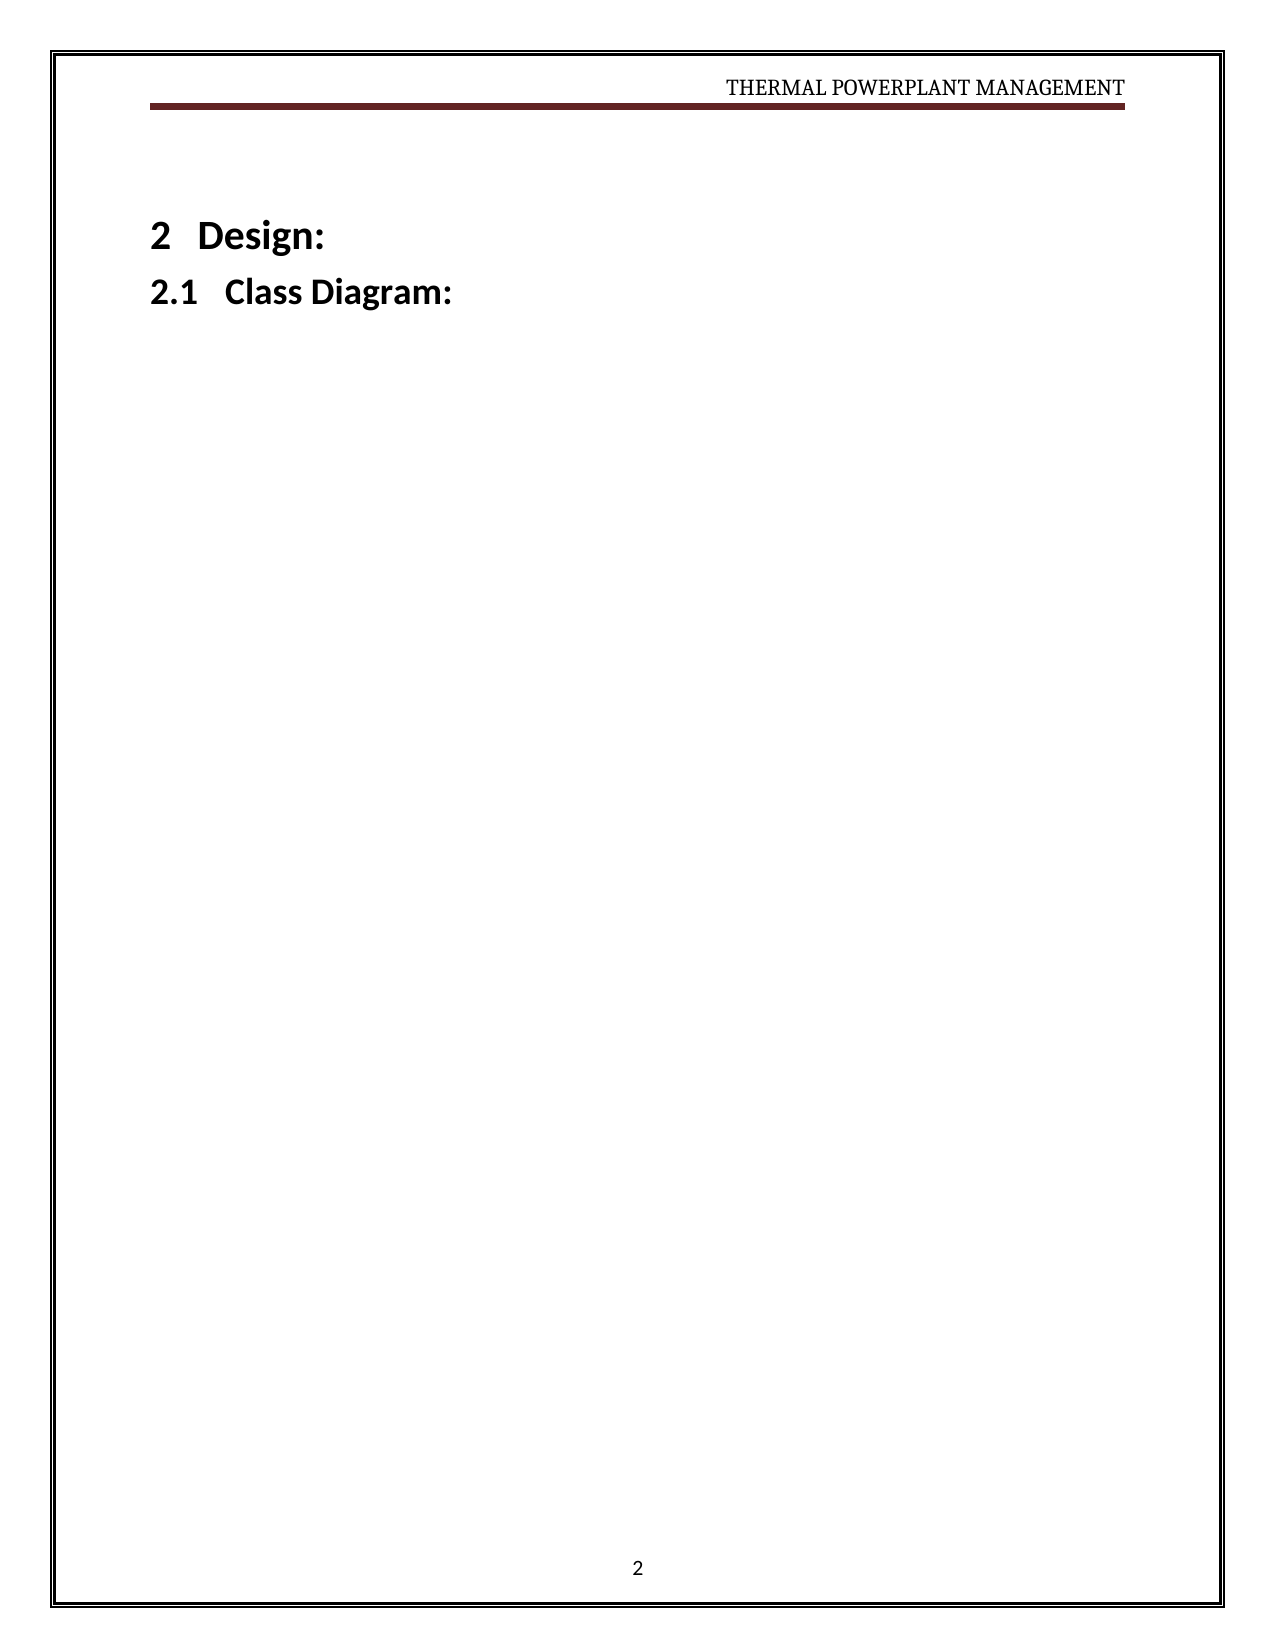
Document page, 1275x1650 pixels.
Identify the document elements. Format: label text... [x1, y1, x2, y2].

list Design: [150, 209, 1125, 260]
list Class Diagram: [150, 268, 1125, 314]
